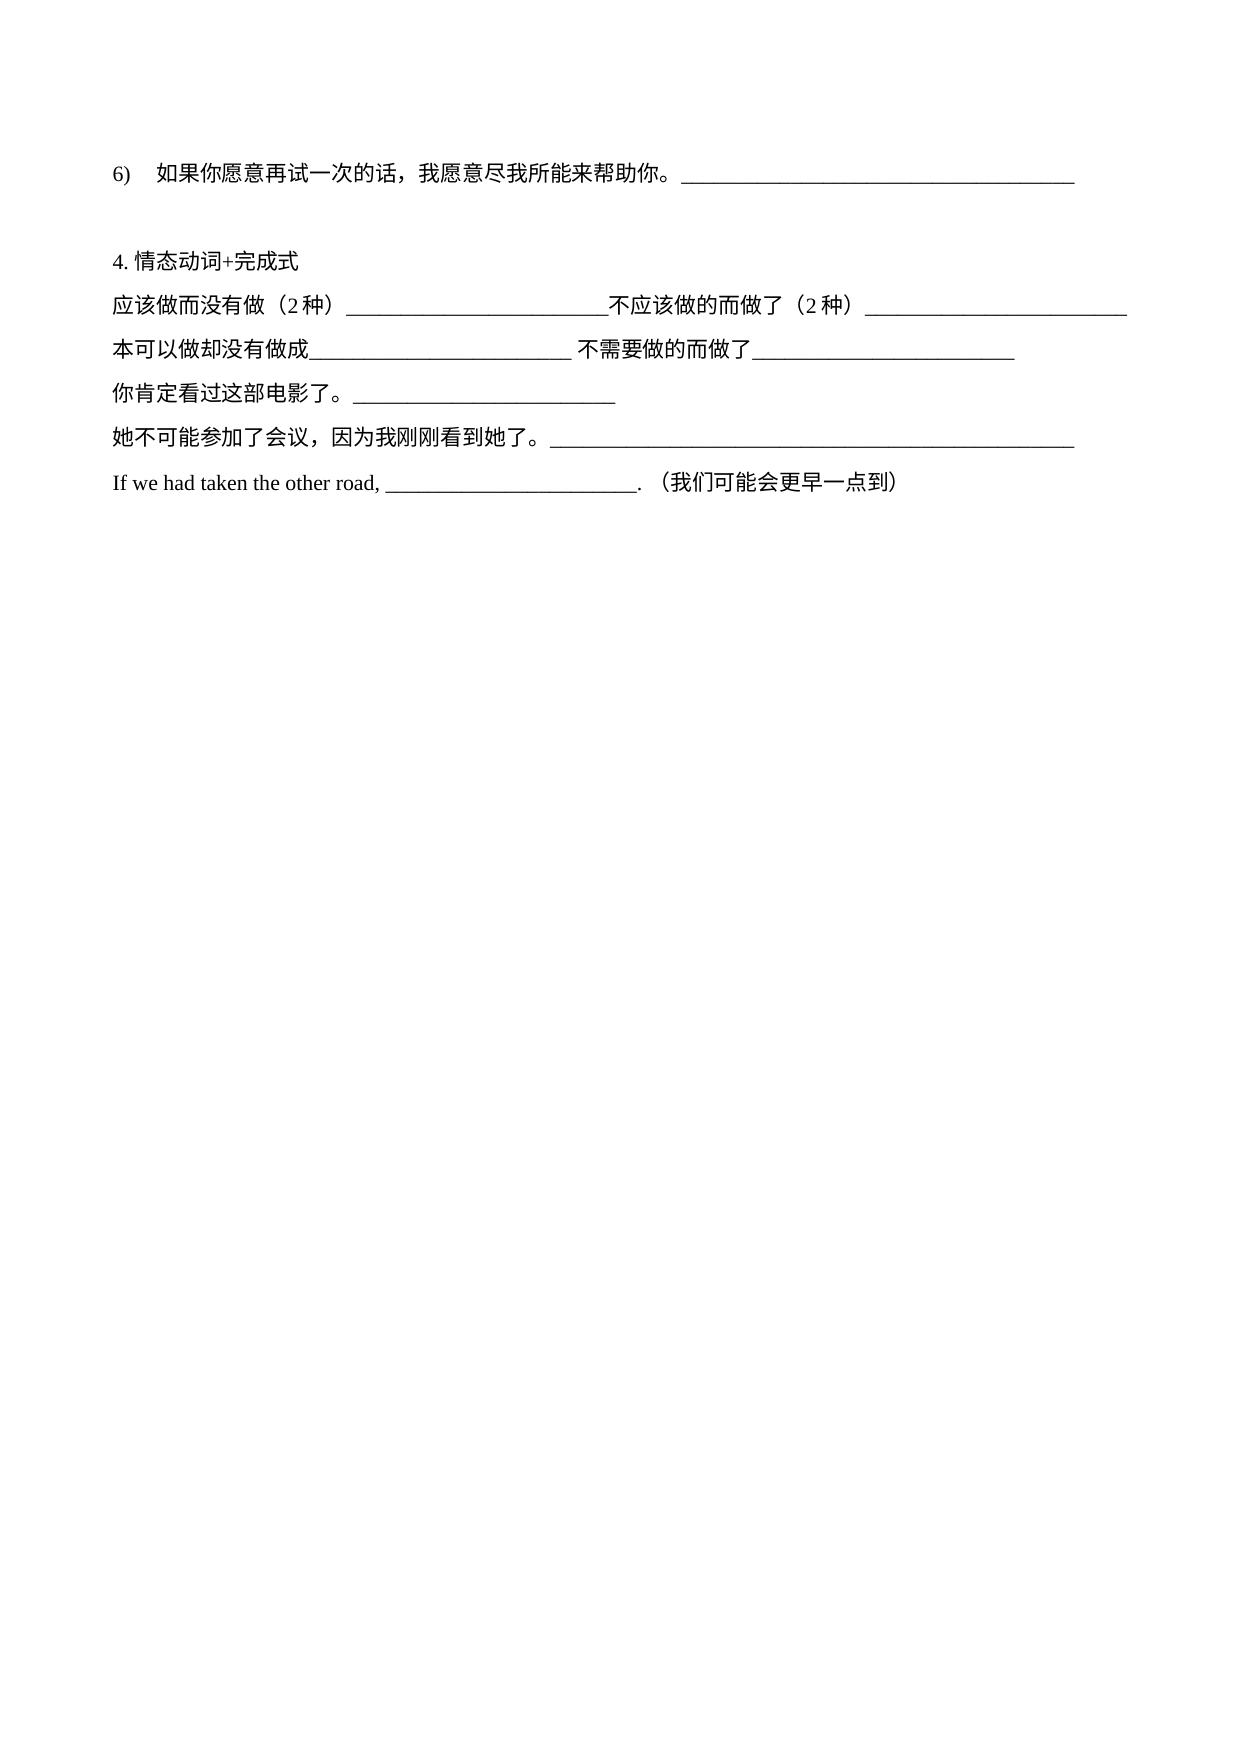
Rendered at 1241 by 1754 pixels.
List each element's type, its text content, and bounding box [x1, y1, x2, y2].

text 你肯定看过这部电影了。________________________ [112, 370, 1128, 414]
text 她不可能参加了会议，因为我刚刚看到她了。________________________________________________ [112, 414, 1128, 458]
text 6) 如果你愿意再试一次的话，我愿意尽我所能来帮助你。____________________________________ [112, 150, 1128, 194]
text 本可以做却没有做成________________________ 不需要做的而做了________________________ [112, 326, 1128, 370]
text 应该做而没有做（2种）________________________不应该做的而做了（2种）________________________ [112, 282, 1128, 326]
text If we had taken the other road, _______________________. （我们可能会更早一点到） [112, 458, 1128, 502]
text 4. 情态动词+完成式 [112, 238, 1128, 282]
